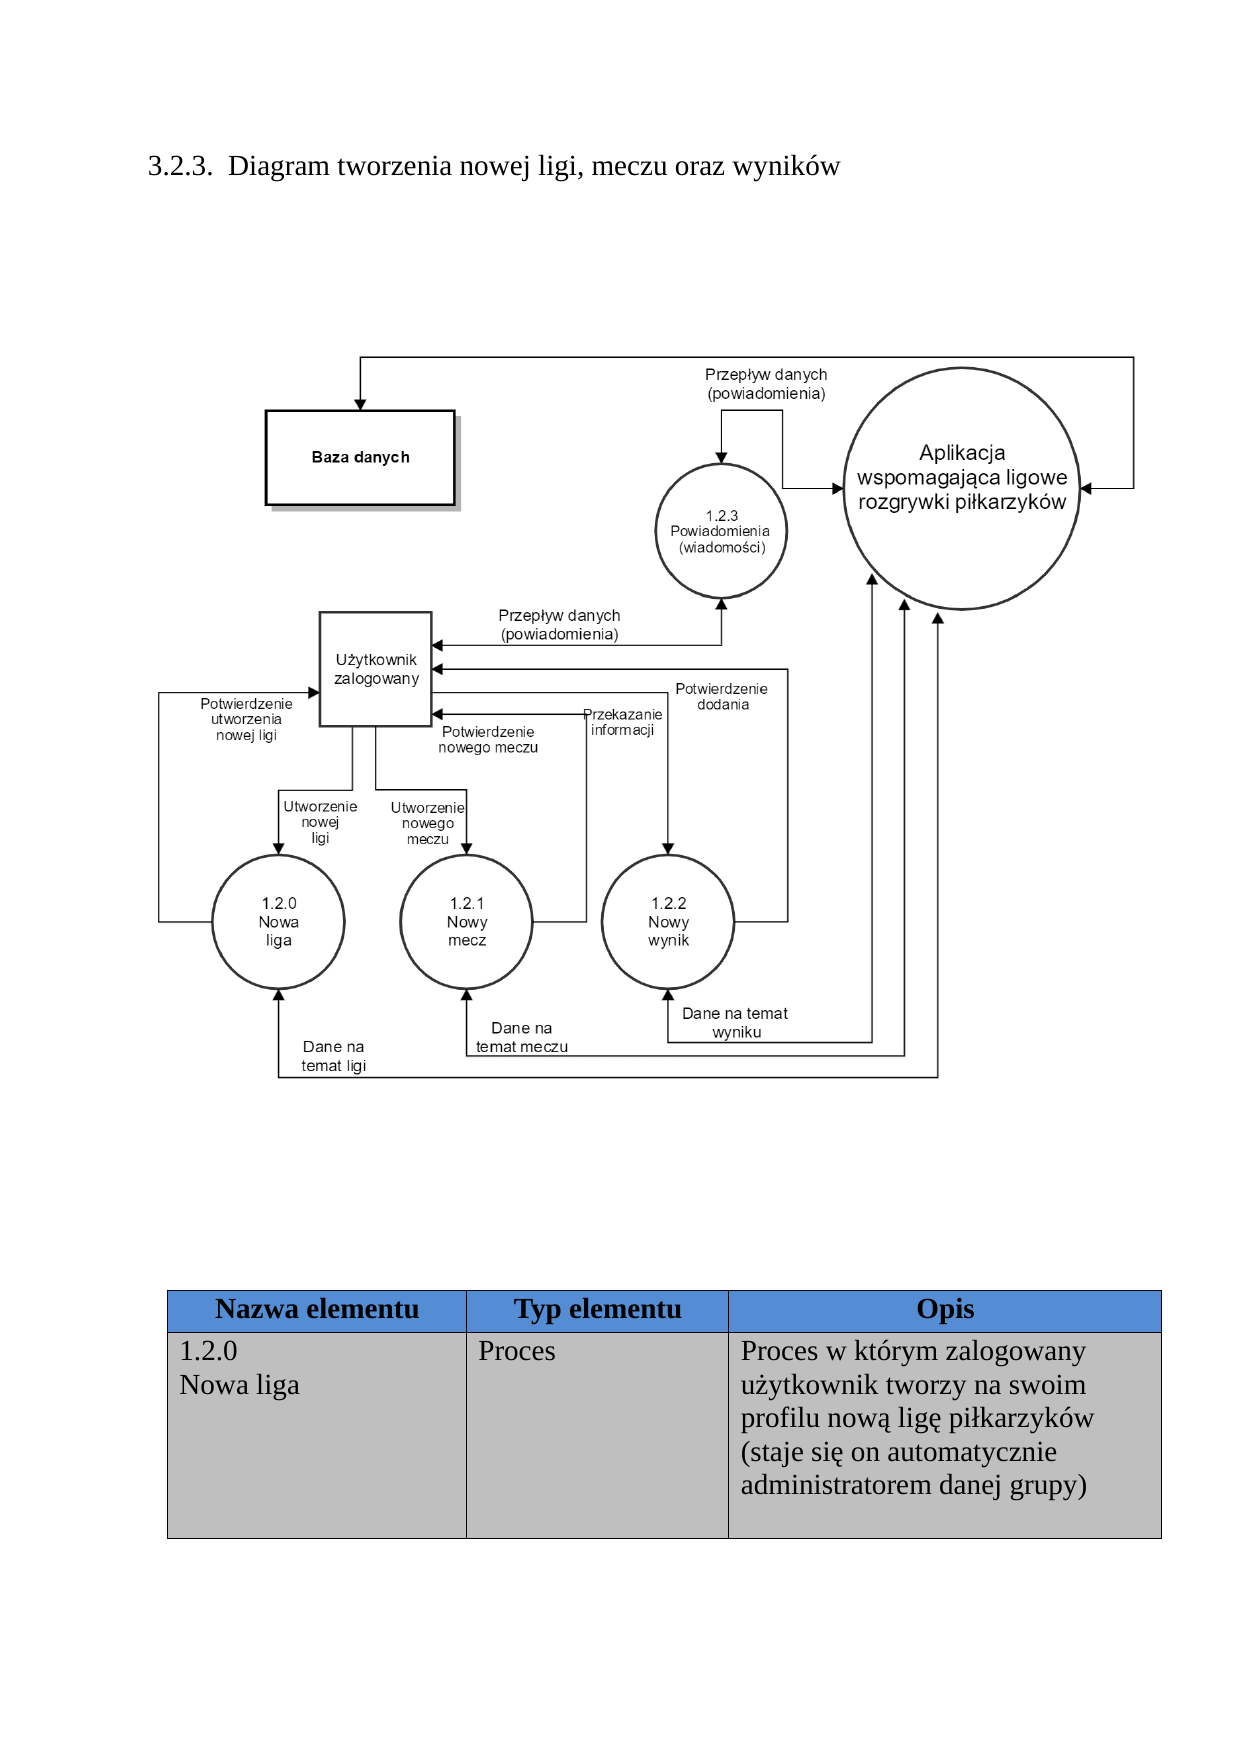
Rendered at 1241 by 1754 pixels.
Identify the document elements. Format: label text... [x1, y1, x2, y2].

picture [130, 338, 1165, 1109]
table_cell Proces w którym zalogowany użytkownik tworzy na swoim profilu nową ligę piłkarzyków (staje się on automatycznie administratorem danej grupy) [729, 1333, 1161, 1538]
table_header Typ elementu [467, 1291, 728, 1332]
table_cell Proces [467, 1333, 728, 1538]
table_cell 1.2.0 Nowa liga [168, 1333, 466, 1538]
table_header Opis [729, 1291, 1161, 1332]
text 3.2.3. Diagram tworzenia nowej ligi, meczu oraz wyników [148, 148, 1181, 181]
table_header Nazwa elementu [168, 1291, 466, 1332]
